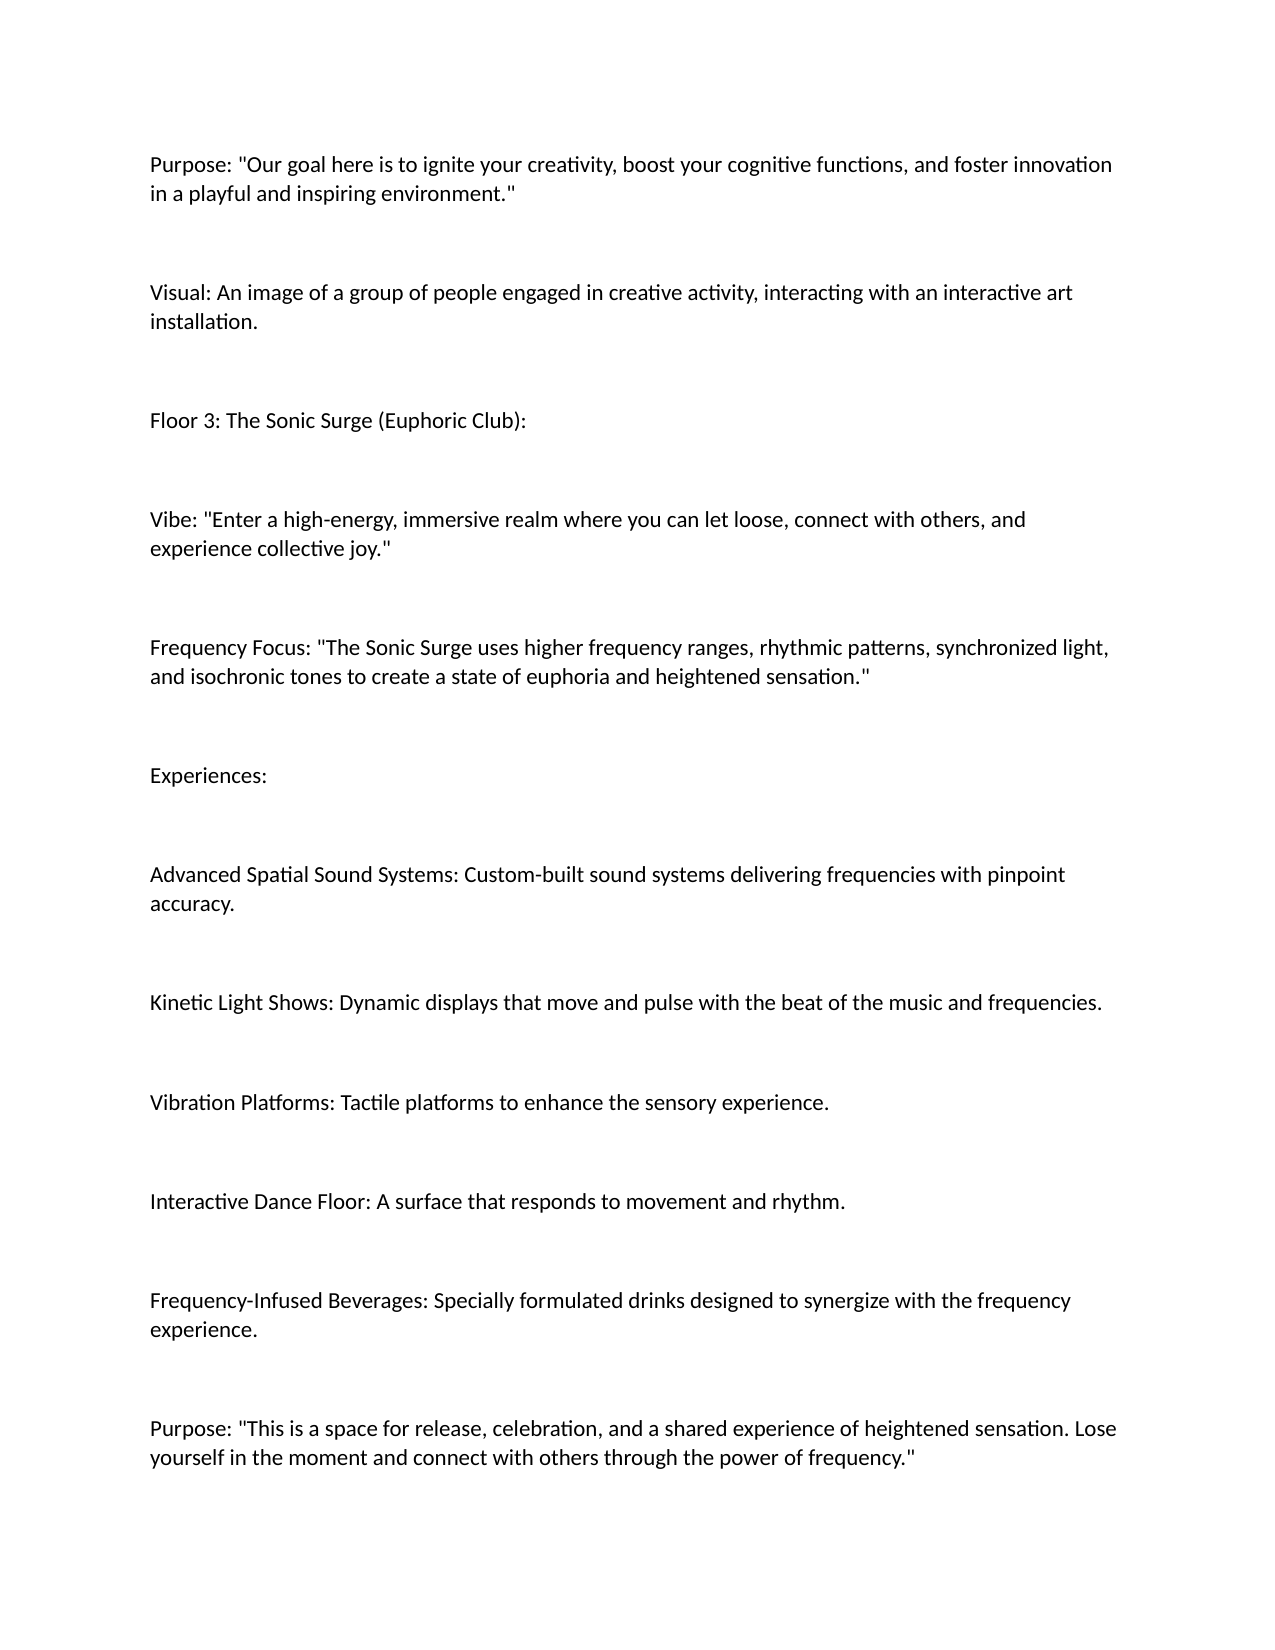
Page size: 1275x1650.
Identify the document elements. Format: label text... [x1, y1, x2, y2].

text Experiences: [150, 761, 1125, 789]
text Frequency Focus: "The Sonic Surge uses higher frequency ranges, rhythmic patterns, synchronized light, and isochronic tones to create a state of euphoria and heightened sensation." [150, 633, 1125, 690]
text Purpose: "Our goal here is to ignite your creativity, boost your cognitive functions, and foster innovation in a playful and inspiring environment." [150, 150, 1125, 207]
text Kinetic Light Shows: Dynamic displays that move and pulse with the beat of the music and frequencies. [150, 988, 1125, 1017]
text Vibe: "Enter a high-energy, immersive realm where you can let loose, connect with others, and experience collective joy." [150, 505, 1125, 562]
text Visual: An image of a group of people engaged in creative activity, interacting with an interactive art installation. [150, 278, 1125, 335]
text Purpose: "This is a space for release, celebration, and a shared experience of heightened sensation. Lose yourself in the moment and connect with others through the power of frequency." [150, 1413, 1125, 1471]
text Advanced Spatial Sound Systems: Custom-built sound systems delivering frequencies with pinpoint accuracy. [150, 860, 1125, 917]
text Frequency-Infused Beverages: Specially formulated drinks designed to synergize with the frequency experience. [150, 1285, 1125, 1343]
text Floor 3: The Sonic Surge (Euphoric Club): [150, 406, 1125, 434]
text Vibration Platforms: Tactile platforms to enhance the sensory experience. [150, 1087, 1125, 1116]
text Interactive Dance Floor: A surface that responds to movement and rhythm. [150, 1186, 1125, 1215]
